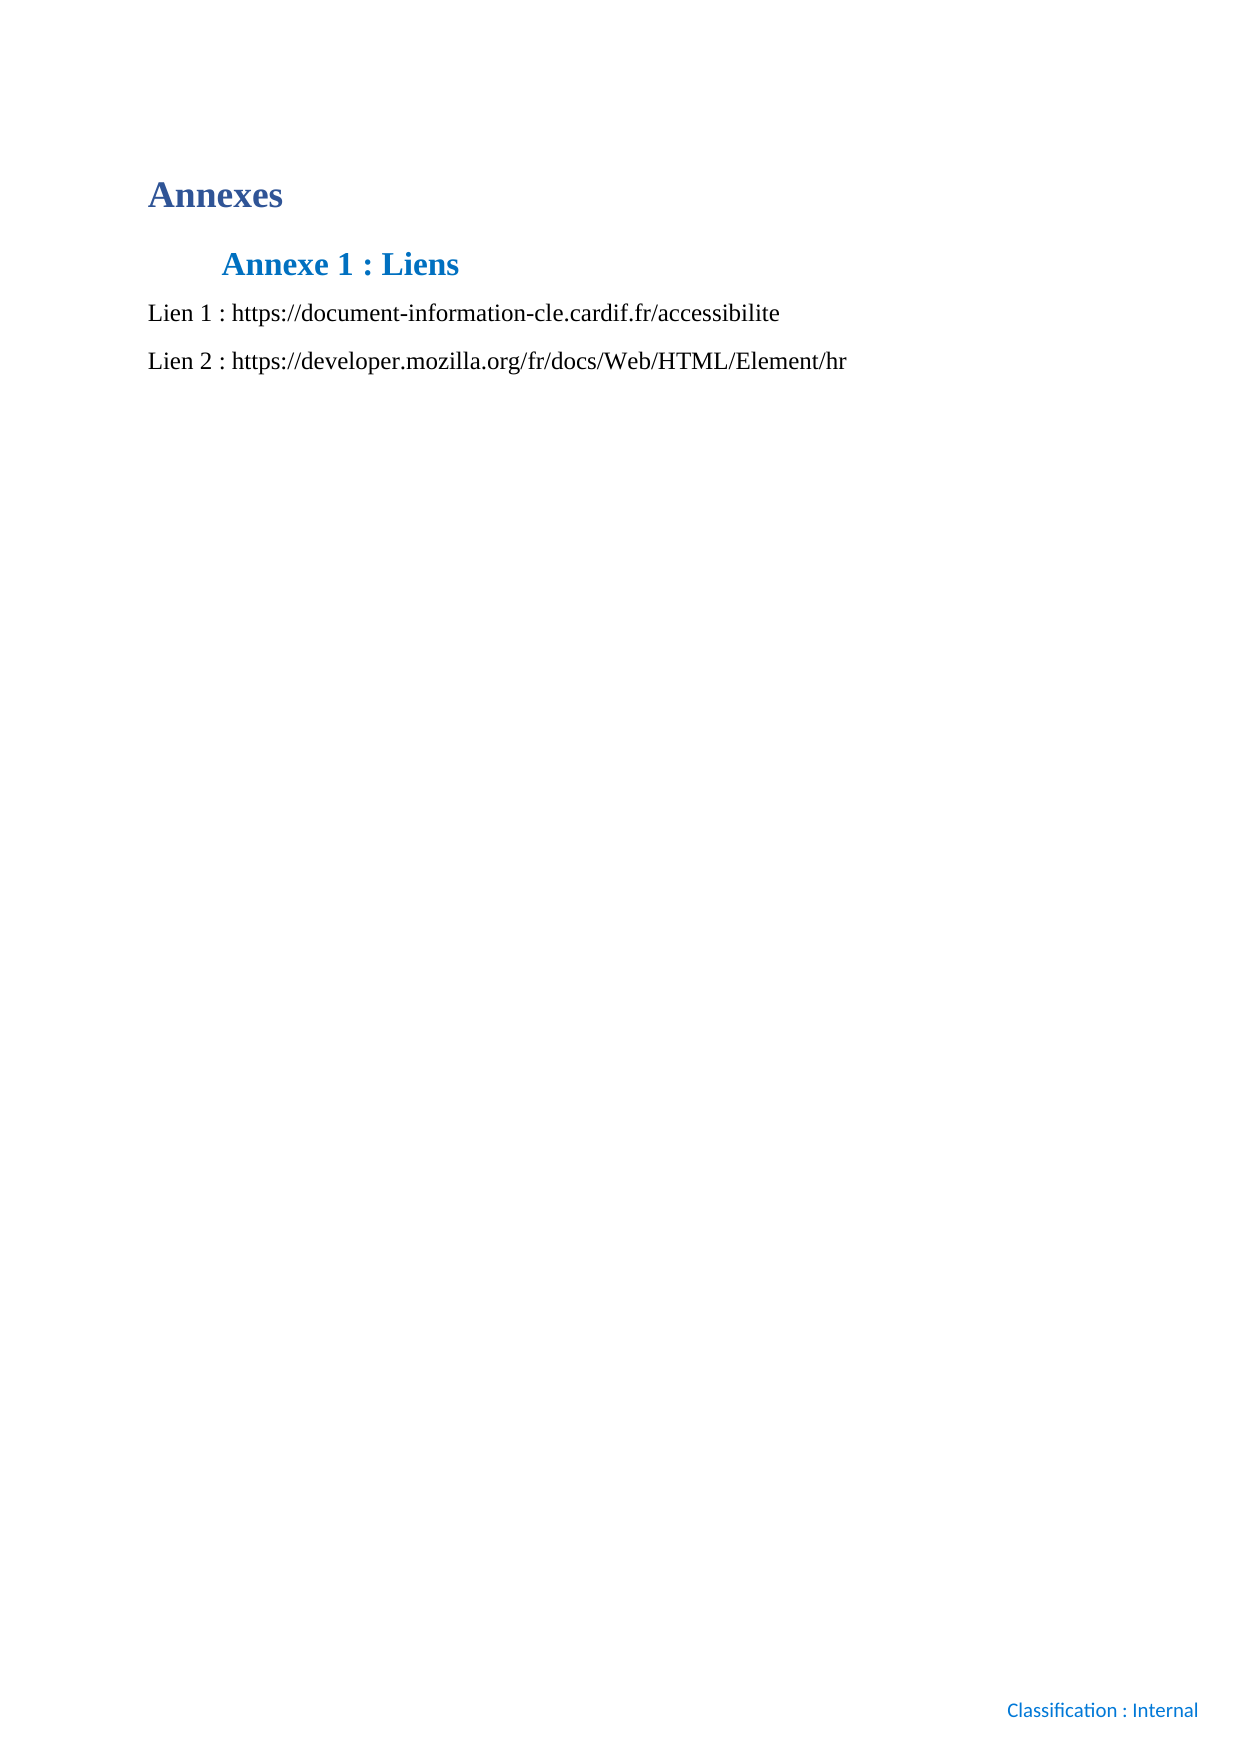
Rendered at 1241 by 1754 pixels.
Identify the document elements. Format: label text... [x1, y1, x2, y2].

text Lien 1 : https://document-information-cle.cardif.fr/accessibilite [148, 298, 1093, 327]
subtitle Annexe 1 : Liens [221, 244, 1093, 282]
subtitle Annexes [148, 173, 1093, 216]
text Lien 2 : https://developer.mozilla.org/fr/docs/Web/HTML/Element/hr [148, 346, 1093, 374]
